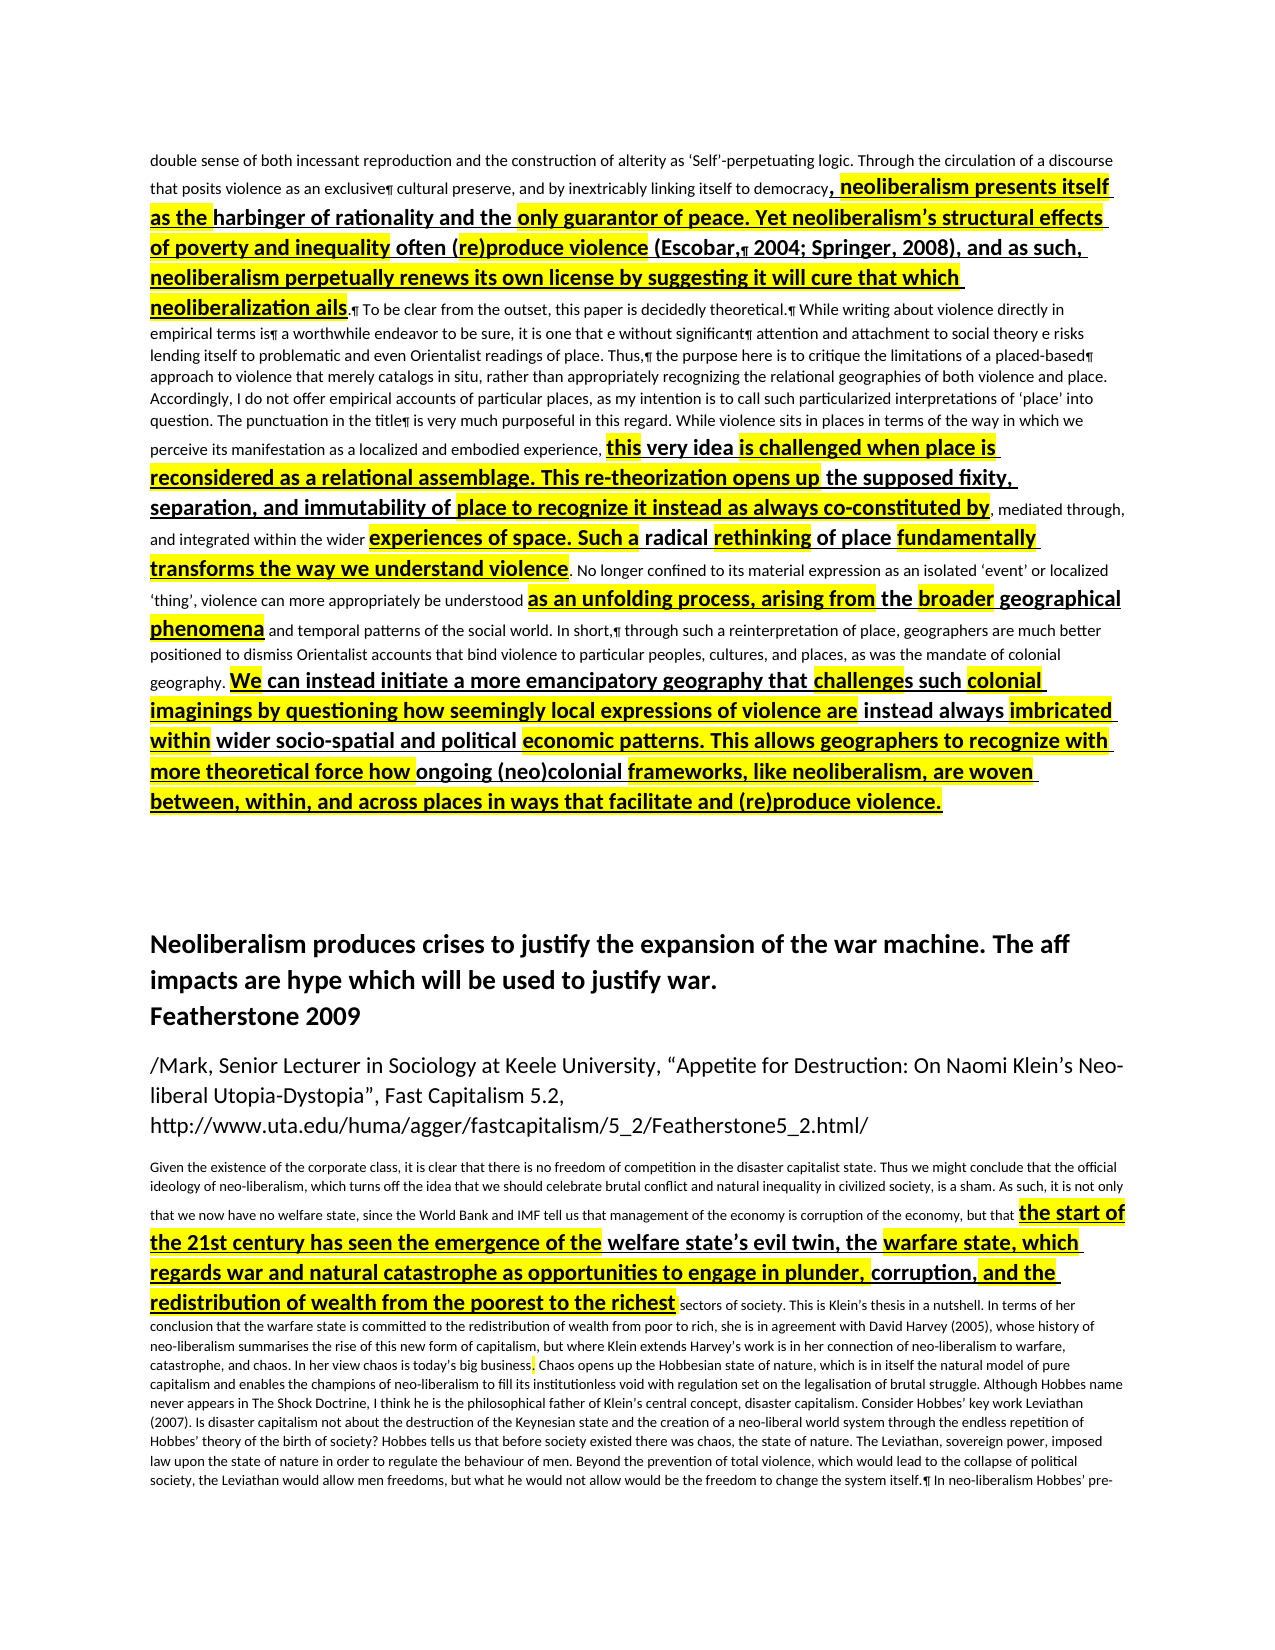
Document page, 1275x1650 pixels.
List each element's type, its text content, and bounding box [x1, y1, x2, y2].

text Featherstone 2009 [150, 999, 1125, 1032]
subtitle Neoliberalism produces crises to justify the expansion of the war machine. The aff impacts are hype which will be used to justify war. [150, 928, 1125, 996]
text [150, 150, 1125, 815]
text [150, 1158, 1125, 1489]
text /Mark, Senior Lecturer in Sociology at Keele University, “Appetite for Destruction: On Naomi Klein’s Neo-liberal Utopia-Dystopia”, Fast Capitalism 5.2, http://www.uta.edu/huma/agger/fastcapitalism/5_2/Featherstone5_2.html/ [150, 1051, 1125, 1140]
